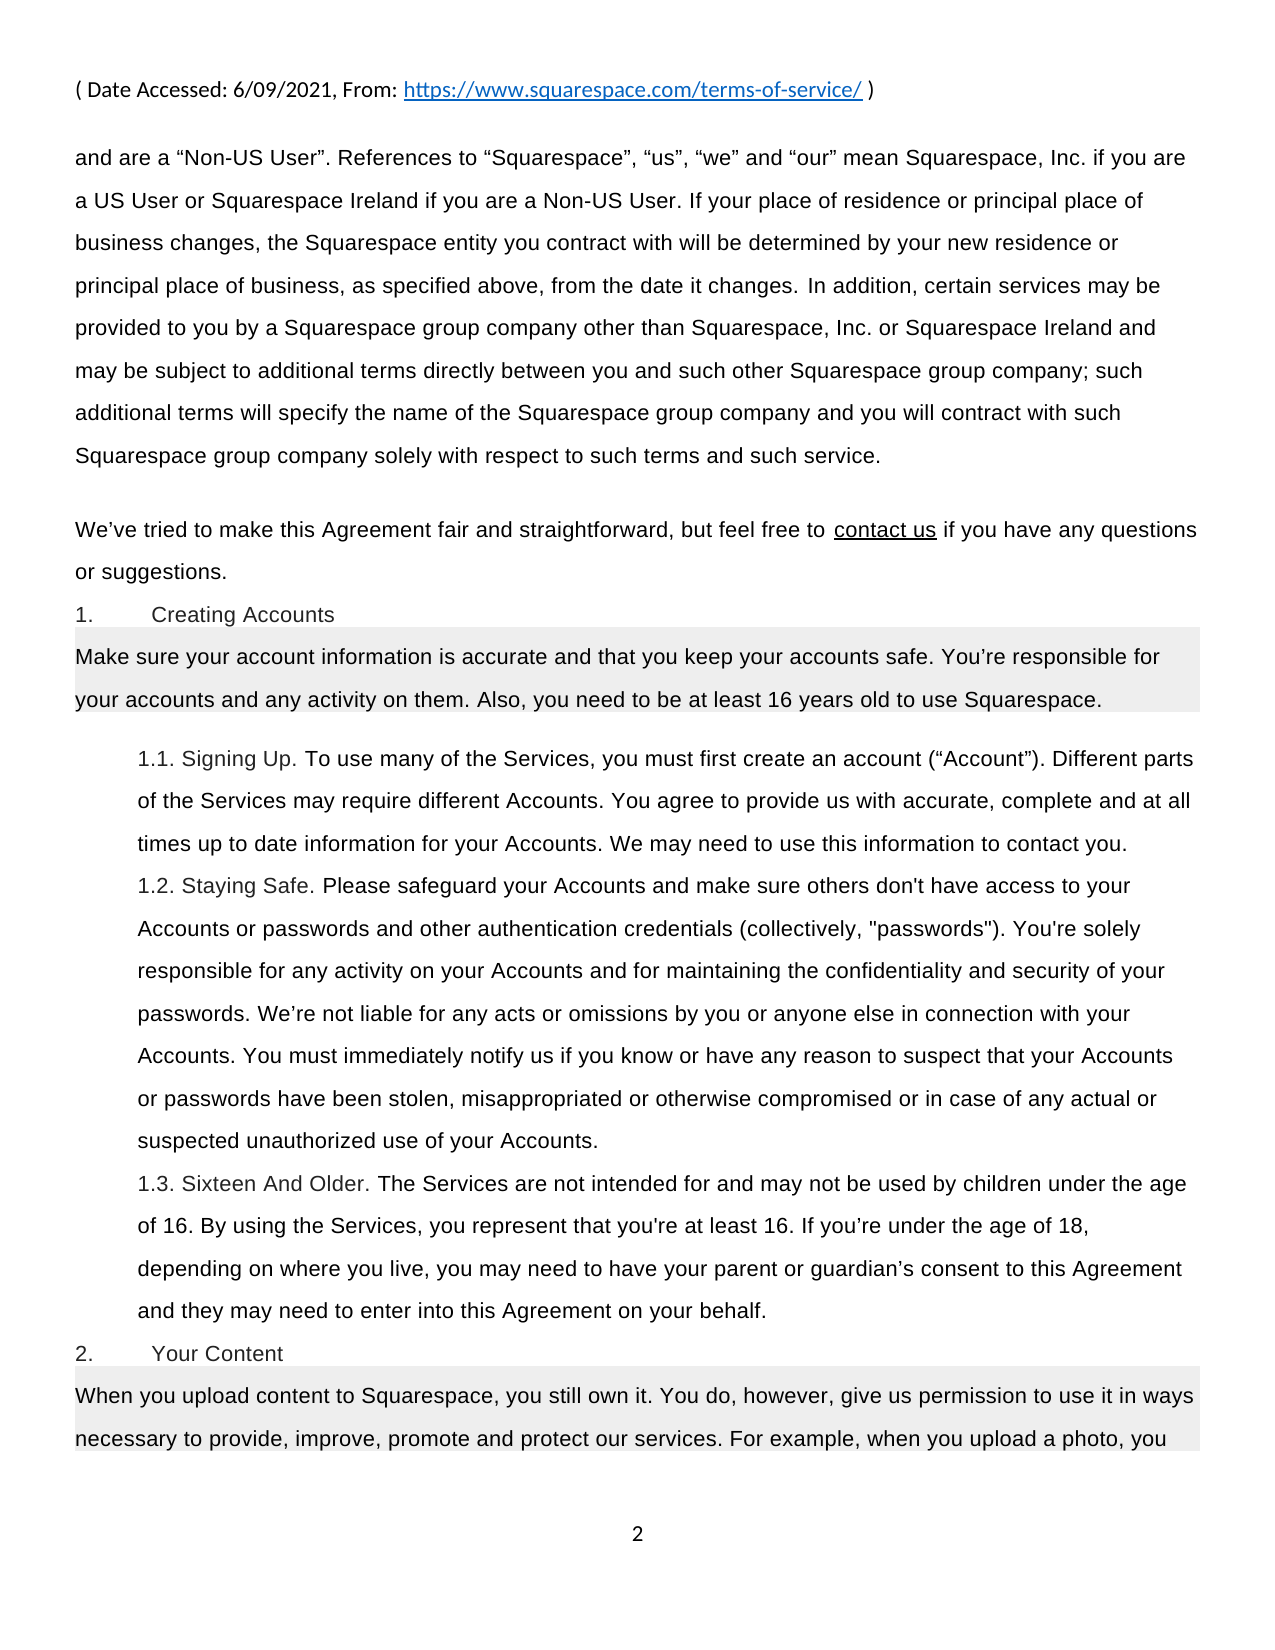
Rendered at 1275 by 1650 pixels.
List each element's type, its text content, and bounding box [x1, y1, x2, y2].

text 1.1. Signing Up. To use many of the Services, you must first create an account (“Account”). Different parts of the Services may require different Accounts. You agree to provide us with accurate, complete and at all times up to date information for your Accounts. We may need to use this information to contact you. [137, 728, 1200, 856]
text 1.3. Sixteen And Older. The Services are not intended for and may not be used by children under the age of 16. By using the Services, you represent that you're at least 16. If you’re under the age of 18, depending on where you live, you may need to have your parent or guardian’s consent to this Agreement and they may need to enter into this Agreement on your behalf. [137, 1153, 1200, 1323]
text Make sure your account information is accurate and that you keep your accounts safe. You’re responsible for your accounts and any activity on them. Also, you need to be at least 16 years old to use Squarespace. [75, 627, 1200, 712]
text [75, 1366, 1200, 1451]
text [75, 128, 1200, 468]
text 1.2. Staying Safe. Please safeguard your Accounts and make sure others don't have access to your Accounts or passwords and other authentication credentials (collectively, "passwords"). You're solely responsible for any activity on your Accounts and for maintaining the confidentiality and security of your passwords. We’re not liable for any acts or omissions by you or anyone else in connection with your Accounts. You must immediately notify us if you know or have any reason to suspect that your Accounts or passwords have been stolen, misappropriated or otherwise compromised or in case of any actual or suspected unauthorized use of your Accounts. [137, 856, 1200, 1153]
text We’ve tried to make this Agreement fair and straightforward, but feel free to contact us if you have any questions or suggestions. [75, 499, 1200, 584]
text 2. Your Content [75, 1323, 1200, 1366]
text 1. Creating Accounts [75, 584, 1200, 627]
